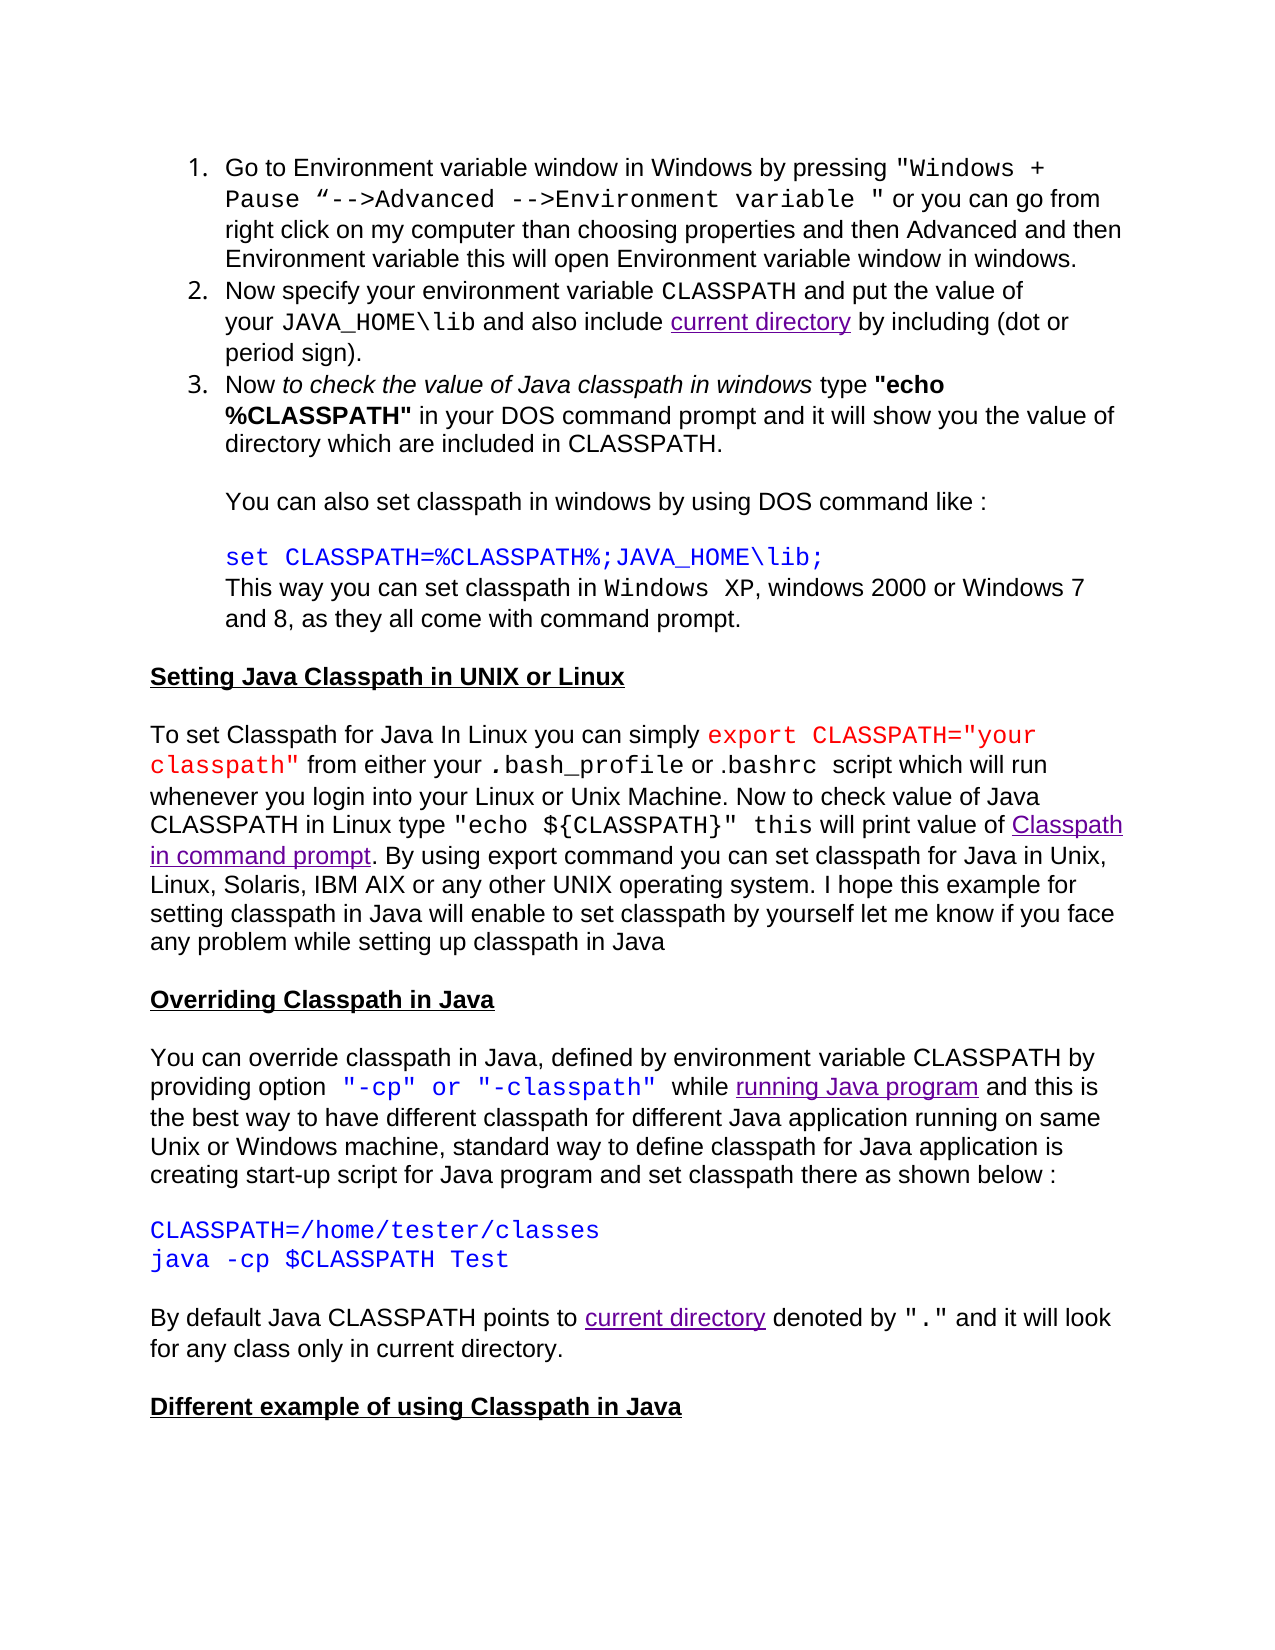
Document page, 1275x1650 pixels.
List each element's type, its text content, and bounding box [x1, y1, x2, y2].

text To set Classpath for Java In Linux you can simply export CLASSPATH="your classpath" from either your .bash_profile or .bashrc script which will run whenever you login into your Linux or Unix Machine. Now to check value of Java CLASSPATH in Linux type "echo ${CLASSPATH}" this will print value of Classpath in command prompt. By using export command you can set classpath for Java in Unix, Linux, Solaris, IBM AIX or any other UNIX operating system. I hope this example for setting classpath in Java will enable to set classpath by yourself let me know if you face any problem while setting up classpath in Java [150, 719, 1125, 956]
text Overriding Classpath in Java [150, 985, 1125, 1014]
list Go to Environment variable window in Windows by pressing "Windows + Pause “-->Advanced -->Environment variable " or you can go from right click on my computer than choosing properties and then Advanced and then Environment variable this will open Environment variable window in windows. [187, 150, 1125, 273]
list Now to check the value of Java classpath in windows type "echo %CLASSPATH" in your DOS command prompt and it will show you the value of directory which are included in CLASSPATH. You can also set classpath in windows by using DOS command like : set CLASSPATH=%CLASSPATH%;JAVA_HOME\lib; This way you can set classpath in Windows XP, windows 2000 or Windows 7 and 8, as they all come with command prompt. [187, 367, 1125, 632]
text You can override classpath in Java, defined by environment variable CLASSPATH by providing option "-cp" or "-classpath" while running Java program and this is the best way to have different classpath for different Java application running on same Unix or Windows machine, standard way to define classpath for Java application is creating start-up script for Java program and set classpath there as shown below : CLASSPATH=/home/tester/classes java -cp $CLASSPATH Test By default Java CLASSPATH points to current directory denoted by "." and it will look for any class only in current directory. [150, 1043, 1125, 1363]
text Different example of using Classpath in Java [150, 1392, 1125, 1421]
list Now specify your environment variable CLASSPATH and put the value of your JAVA_HOME\lib and also include current directory by including (dot or period sign). [187, 273, 1125, 367]
text Setting Java Classpath in UNIX or Linux [150, 662, 1125, 690]
